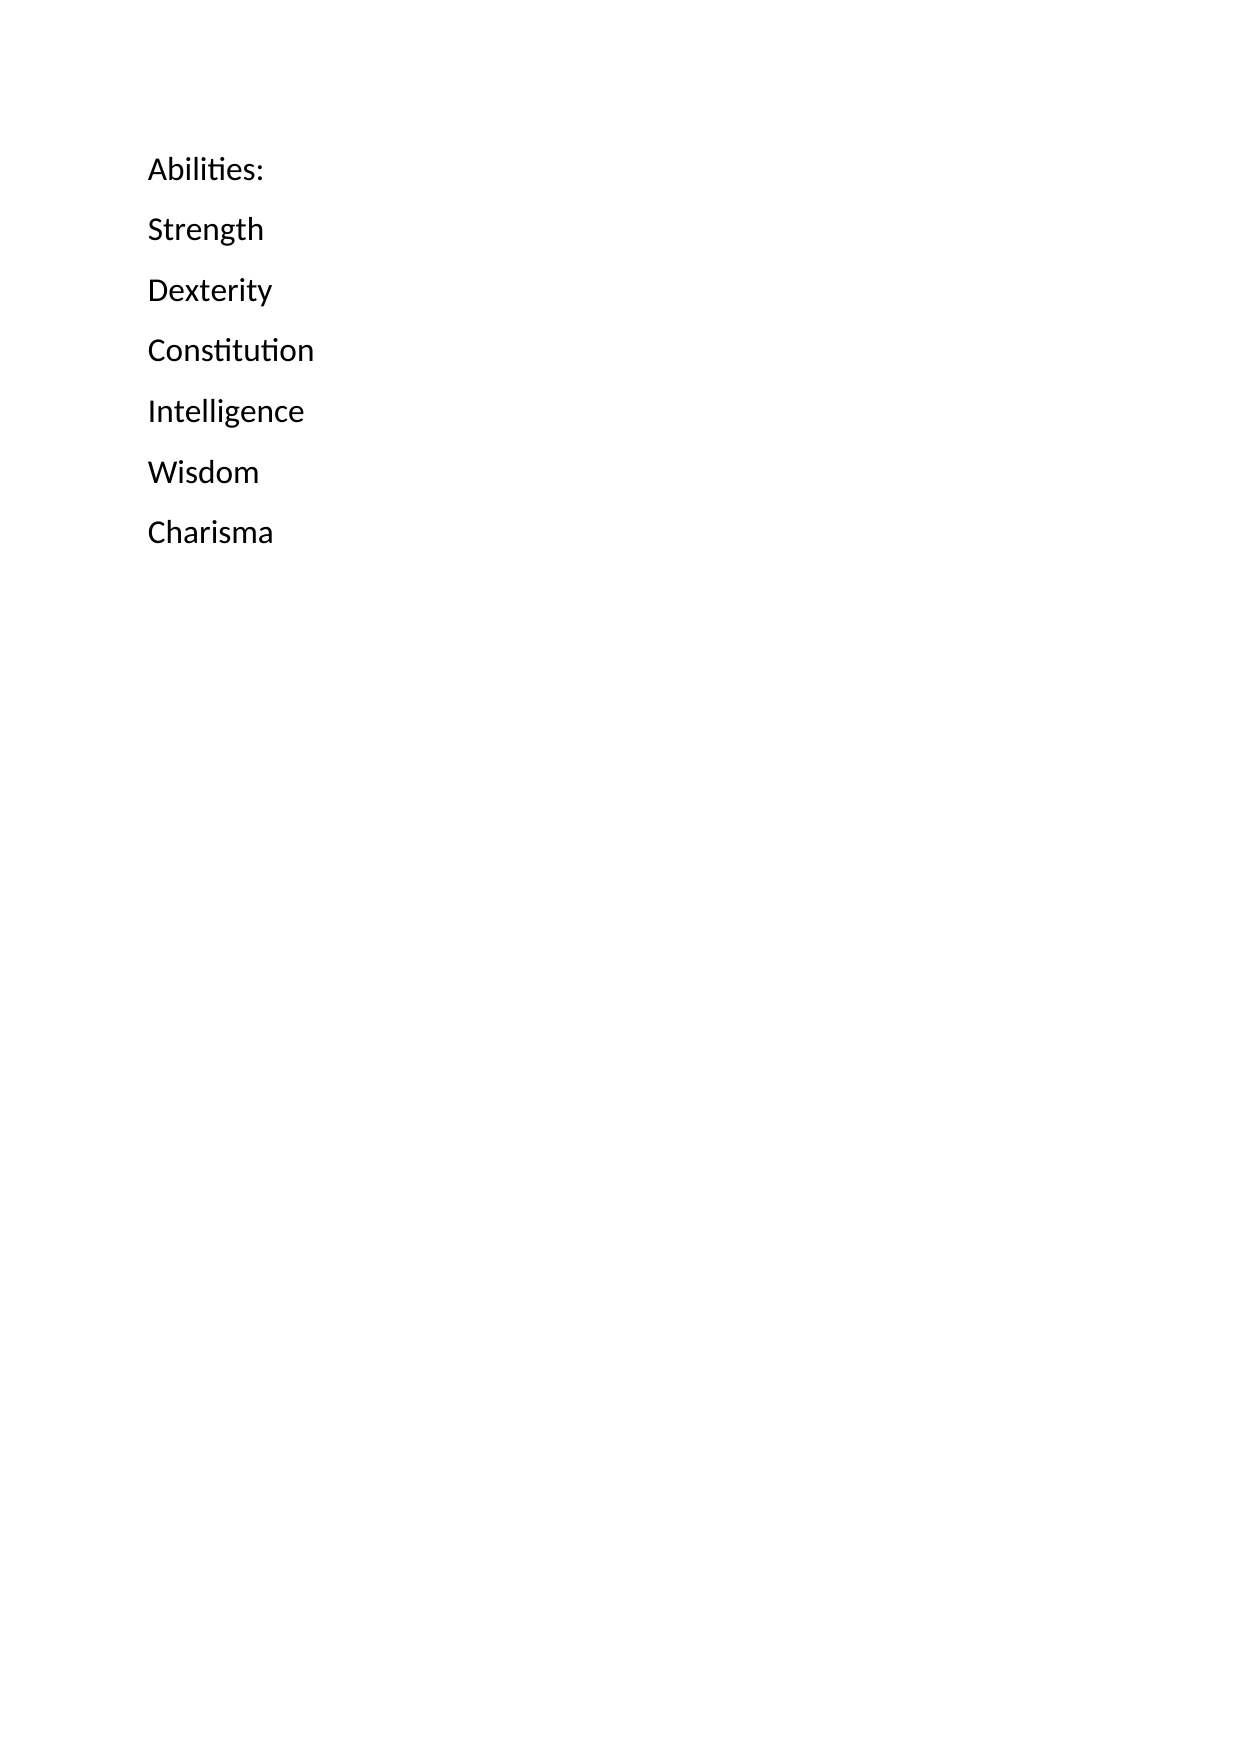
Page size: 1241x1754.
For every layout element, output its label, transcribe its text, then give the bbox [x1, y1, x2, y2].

text Intelligence [148, 390, 1093, 431]
text Wisdom [148, 451, 1093, 491]
text Dexterity [148, 269, 1093, 309]
text Abilities: [148, 148, 1093, 188]
text Charisma [148, 511, 1093, 552]
text Strength [148, 208, 1093, 249]
text Constitution [148, 329, 1093, 370]
